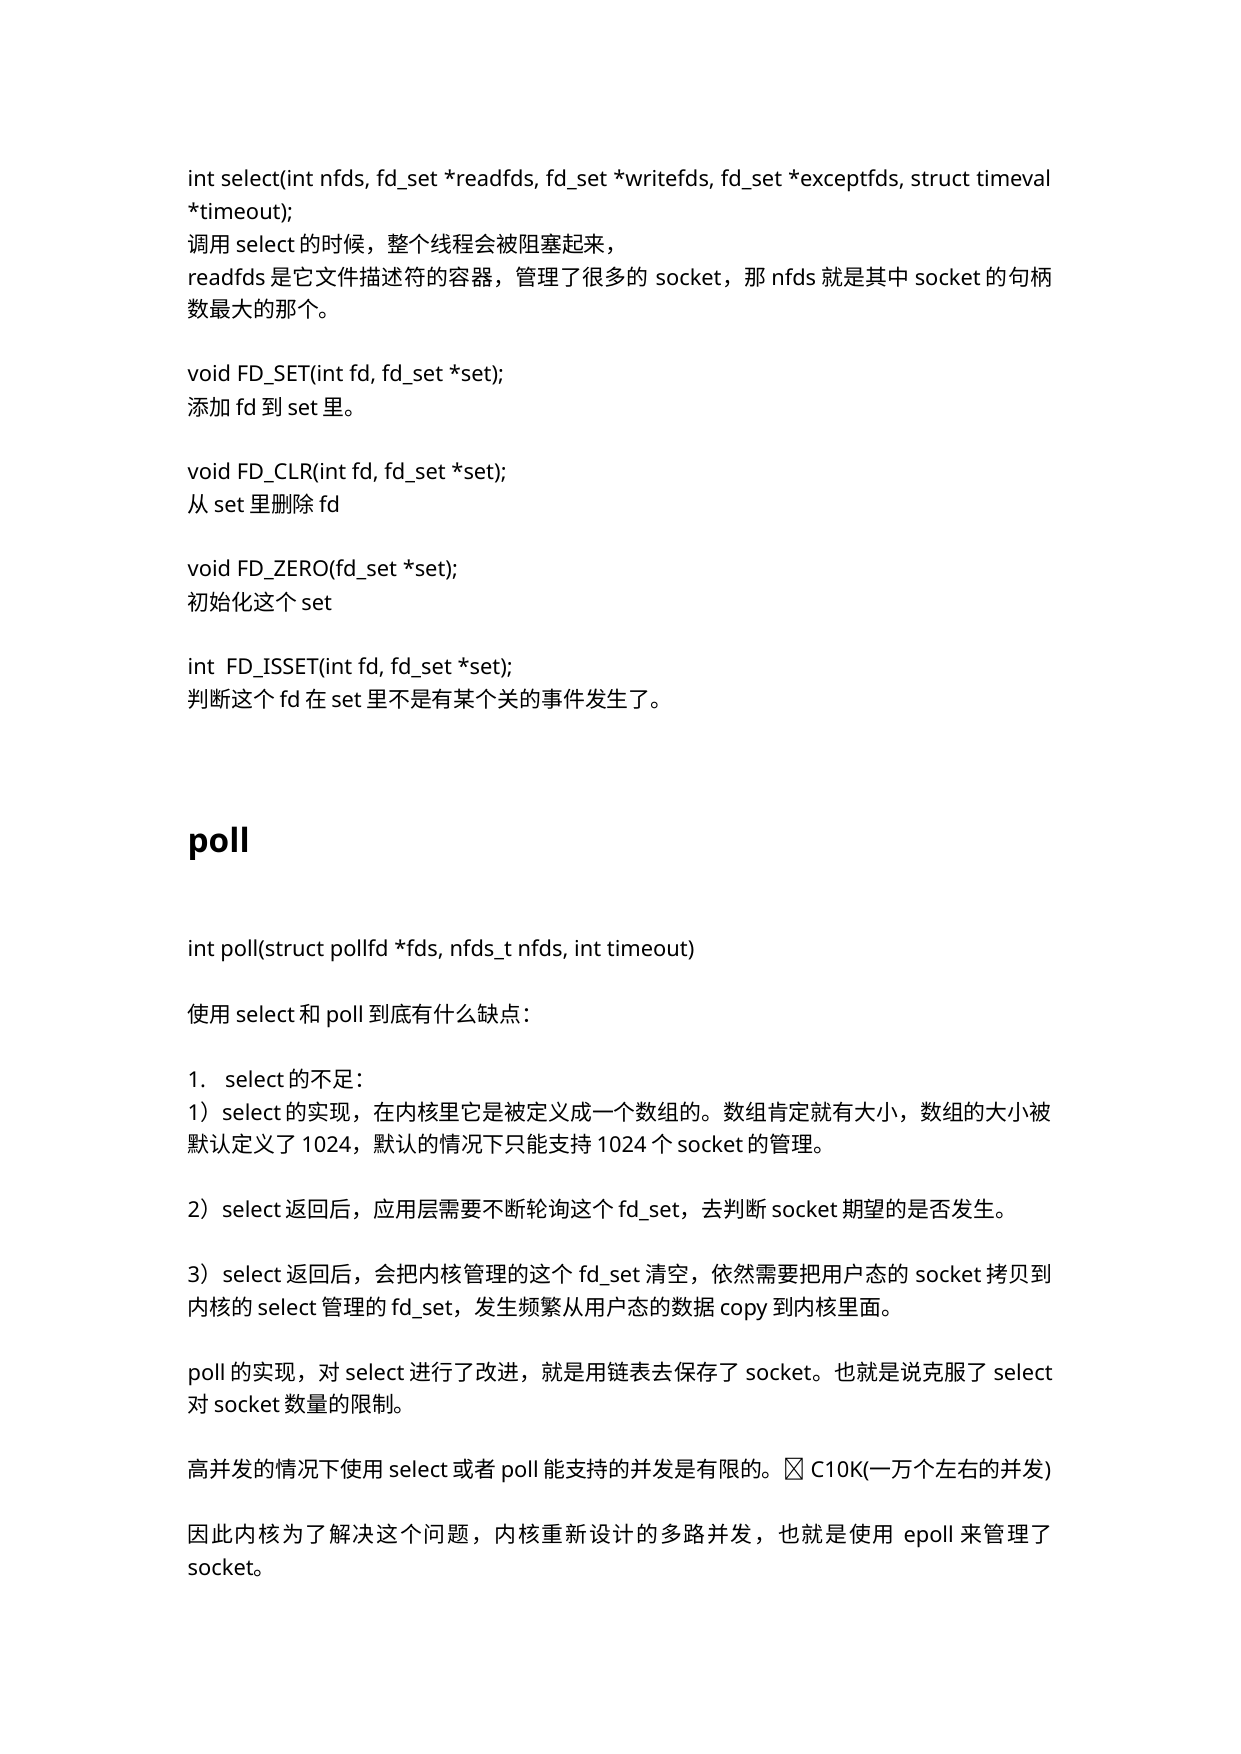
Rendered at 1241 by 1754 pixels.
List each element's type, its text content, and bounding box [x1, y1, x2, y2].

text 1）select的实现，在内核里它是被定义成一个数组的。数组肯定就有大小，数组的大小被默认定义了1024，默认的情况下只能支持1024个socket的管理。 [187, 1094, 1053, 1159]
text 从set里删除fd [187, 487, 1053, 519]
subtitle poll [187, 807, 1053, 872]
text 因此内核为了解决这个问题，内核重新设计的多路并发，也就是使用epoll来管理了socket。 [187, 1517, 1053, 1582]
text 2）select返回后，应用层需要不断轮询这个fd_set，去判断socket期望的是否发生。 [187, 1192, 1053, 1224]
text 初始化这个set [187, 584, 1053, 617]
text 添加fd到set里。 [187, 389, 1053, 422]
text int select(int nfds, fd_set *readfds, fd_set *writefds, fd_set *exceptfds, struct timeval *timeout); [187, 162, 1053, 227]
text 使用select和poll到底有什么缺点： [187, 997, 1053, 1029]
text void FD_CLR(int fd, fd_set *set); [187, 454, 1053, 487]
text int FD_ISSET(int fd, fd_set *set); [187, 649, 1053, 682]
text readfds是它文件描述符的容器，管理了很多的socket，那nfds就是其中socket的句柄数最大的那个。 [187, 259, 1053, 324]
text poll的实现，对select进行了改进，就是用链表去保存了socket。也就是说克服了select对socket数量的限制。 [187, 1354, 1053, 1419]
list select的不足： [187, 1062, 1053, 1094]
text void FD_ZERO(fd_set *set); [187, 552, 1053, 584]
text void FD_SET(int fd, fd_set *set); [187, 357, 1053, 389]
text 判断这个fd在set里不是有某个关的事件发生了。 [187, 682, 1053, 714]
text int poll(struct pollfd *fds, nfds_t nfds, int timeout) [187, 932, 1053, 964]
text 调用select的时候，整个线程会被阻塞起来， [187, 227, 1053, 259]
text 高并发的情况下使用select或者poll能支持的并发是有限的。 C10K(一万个左右的并发) [187, 1452, 1053, 1484]
text 3）select返回后，会把内核管理的这个fd_set清空，依然需要把用户态的socket拷贝到内核的select管理的fd_set，发生频繁从用户态的数据copy到内核里面。 [187, 1257, 1053, 1322]
